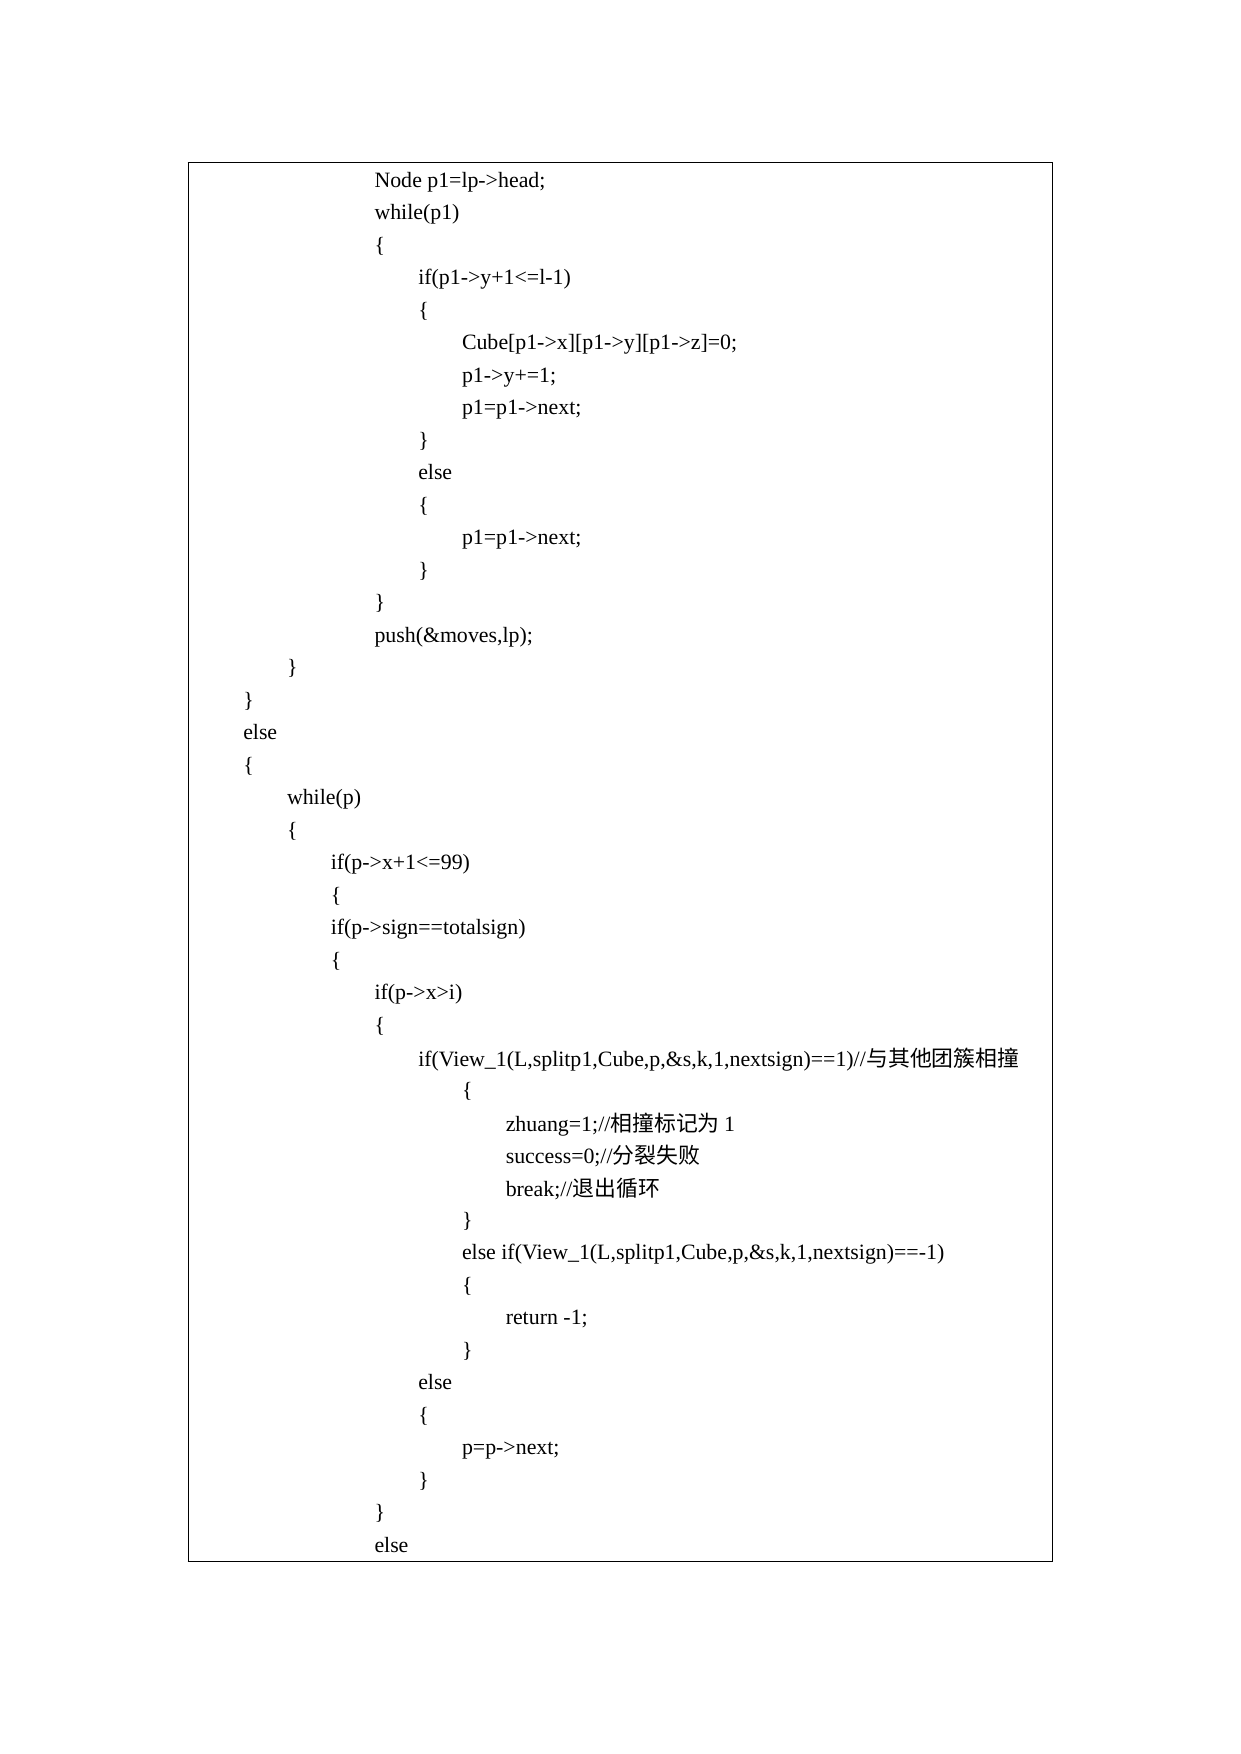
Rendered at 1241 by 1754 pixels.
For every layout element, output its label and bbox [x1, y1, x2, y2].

table_header [189, 163, 1052, 1561]
